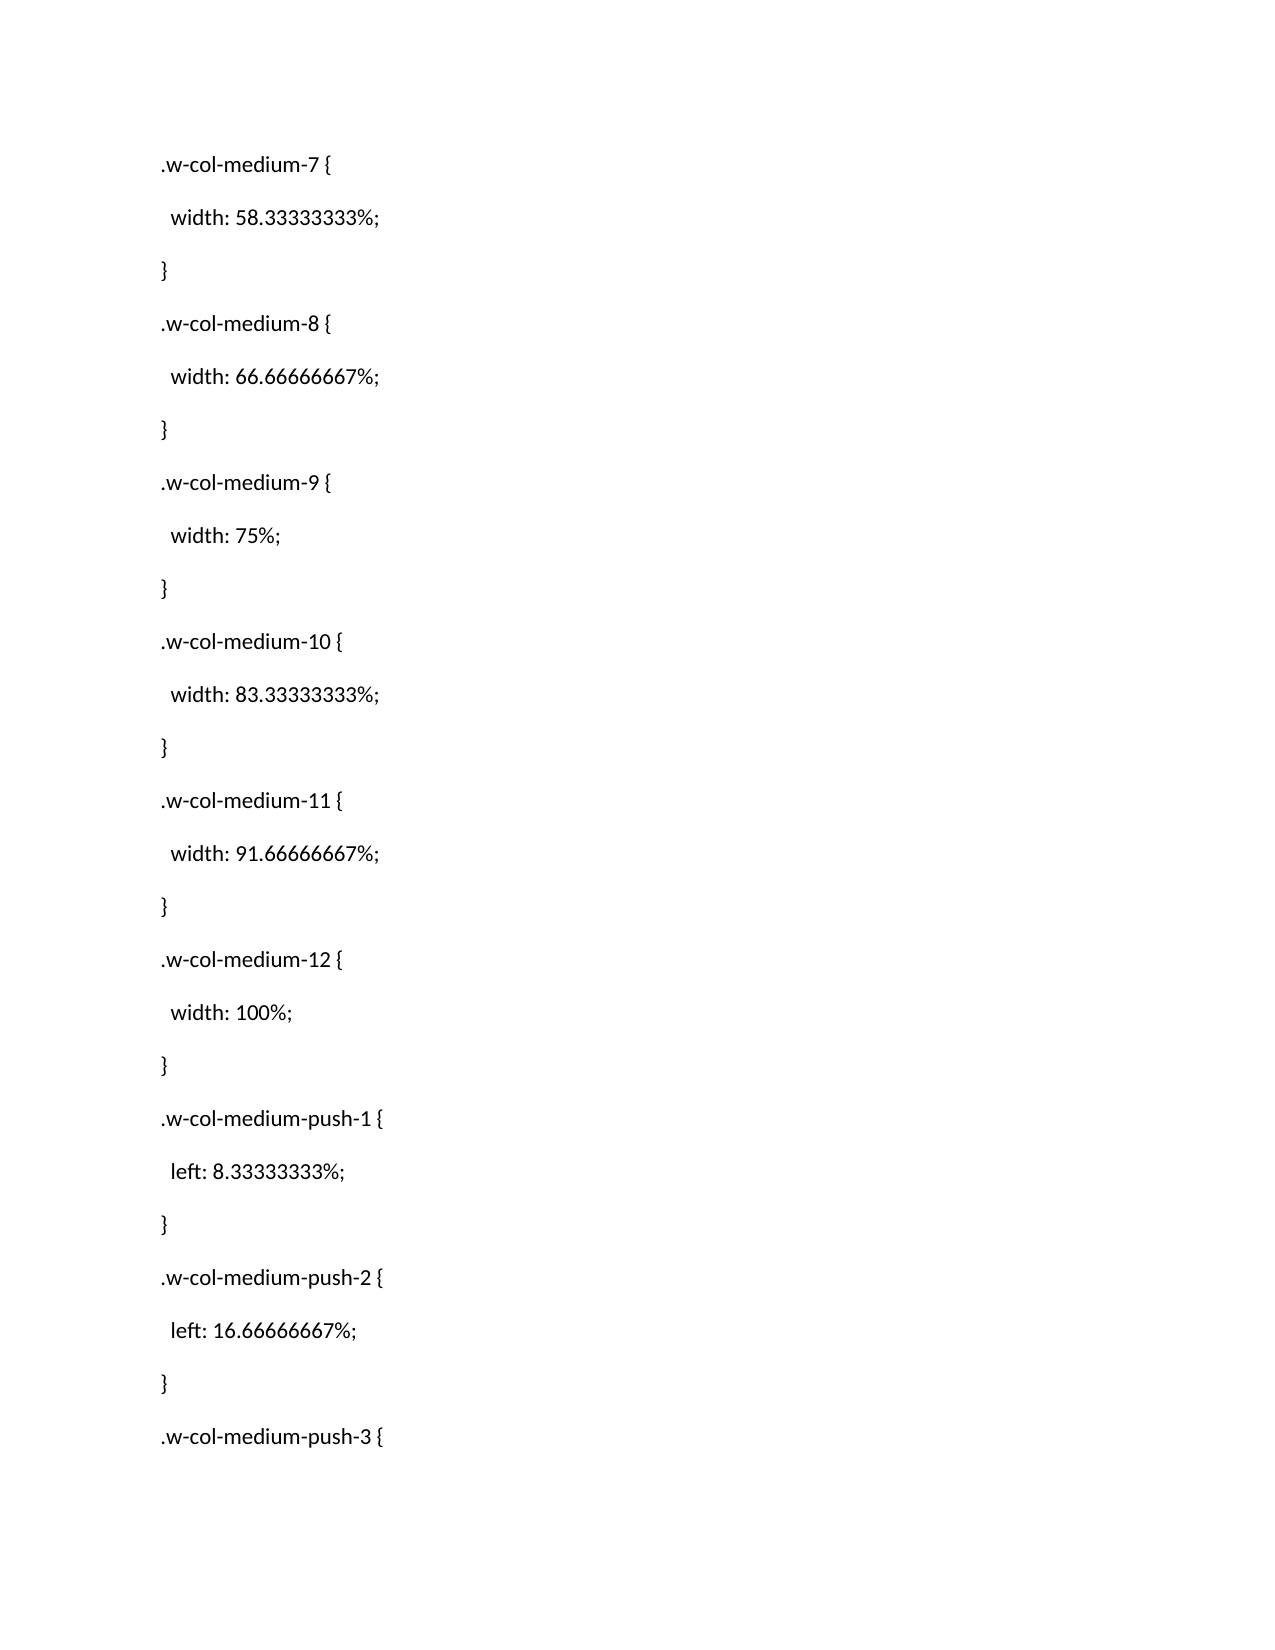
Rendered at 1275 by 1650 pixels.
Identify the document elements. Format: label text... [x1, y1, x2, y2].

text .w-col-medium-push-3 { [150, 1422, 1125, 1451]
text width: 66.66666667%; [150, 362, 1125, 390]
text .w-col-medium-10 { [150, 627, 1125, 655]
text width: 58.33333333%; [150, 203, 1125, 231]
text } [150, 733, 1125, 761]
text width: 83.33333333%; [150, 680, 1125, 708]
text .w-col-medium-8 { [150, 309, 1125, 337]
text width: 91.66666667%; [150, 839, 1125, 867]
text left: 8.33333333%; [150, 1157, 1125, 1185]
text } [150, 256, 1125, 284]
text } [150, 1369, 1125, 1397]
text } [150, 1051, 1125, 1079]
text .w-col-medium-push-1 { [150, 1104, 1125, 1132]
text } [150, 1210, 1125, 1238]
text } [150, 892, 1125, 920]
text .w-col-medium-11 { [150, 786, 1125, 814]
text left: 16.66666667%; [150, 1316, 1125, 1344]
text .w-col-medium-push-2 { [150, 1263, 1125, 1291]
text .w-col-medium-7 { [150, 150, 1125, 178]
text } [150, 415, 1125, 443]
text .w-col-medium-9 { [150, 468, 1125, 496]
text .w-col-medium-12 { [150, 945, 1125, 973]
text width: 100%; [150, 998, 1125, 1026]
text width: 75%; [150, 521, 1125, 549]
text } [150, 574, 1125, 602]
